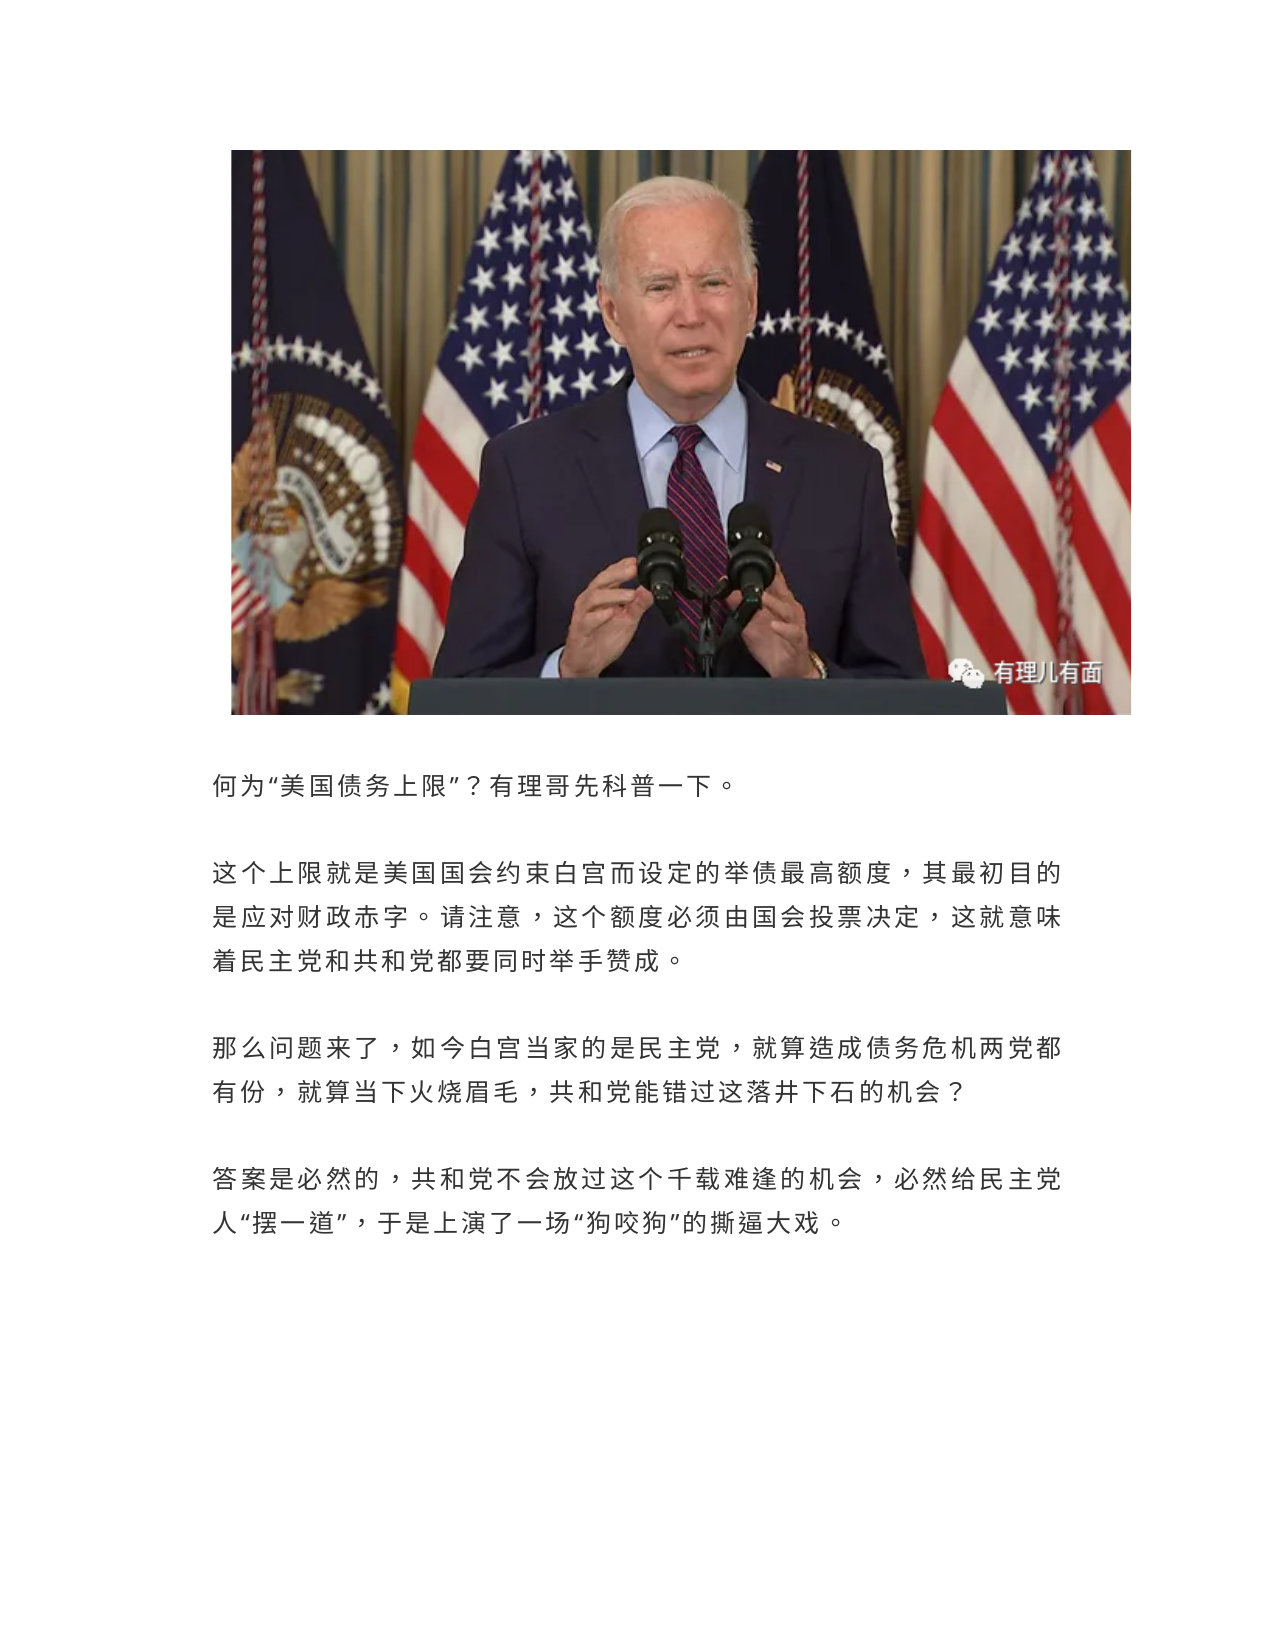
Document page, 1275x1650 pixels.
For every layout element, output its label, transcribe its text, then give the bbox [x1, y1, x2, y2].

text 那么问题来了，如今白宫当家的是民主党，就算造成债务危机两党都有份，就算当下火烧眉毛，共和党能错过这落井下石的机会？ [212, 1021, 1062, 1108]
text 答案是必然的，共和党不会放过这个千载难逢的机会，必然给民主党人“摆一道”，于是上演了一场“狗咬狗”的撕逼大戏。 [212, 1152, 1062, 1240]
picture [231, 150, 1132, 715]
text 何为“美国债务上限”？有理哥先科普一下。 [212, 758, 1062, 802]
text 这个上限就是美国国会约束白宫而设定的举债最高额度，其最初目的是应对财政赤字。请注意，这个额度必须由国会投票决定，这就意味着民主党和共和党都要同时举手赞成。 [212, 846, 1062, 977]
